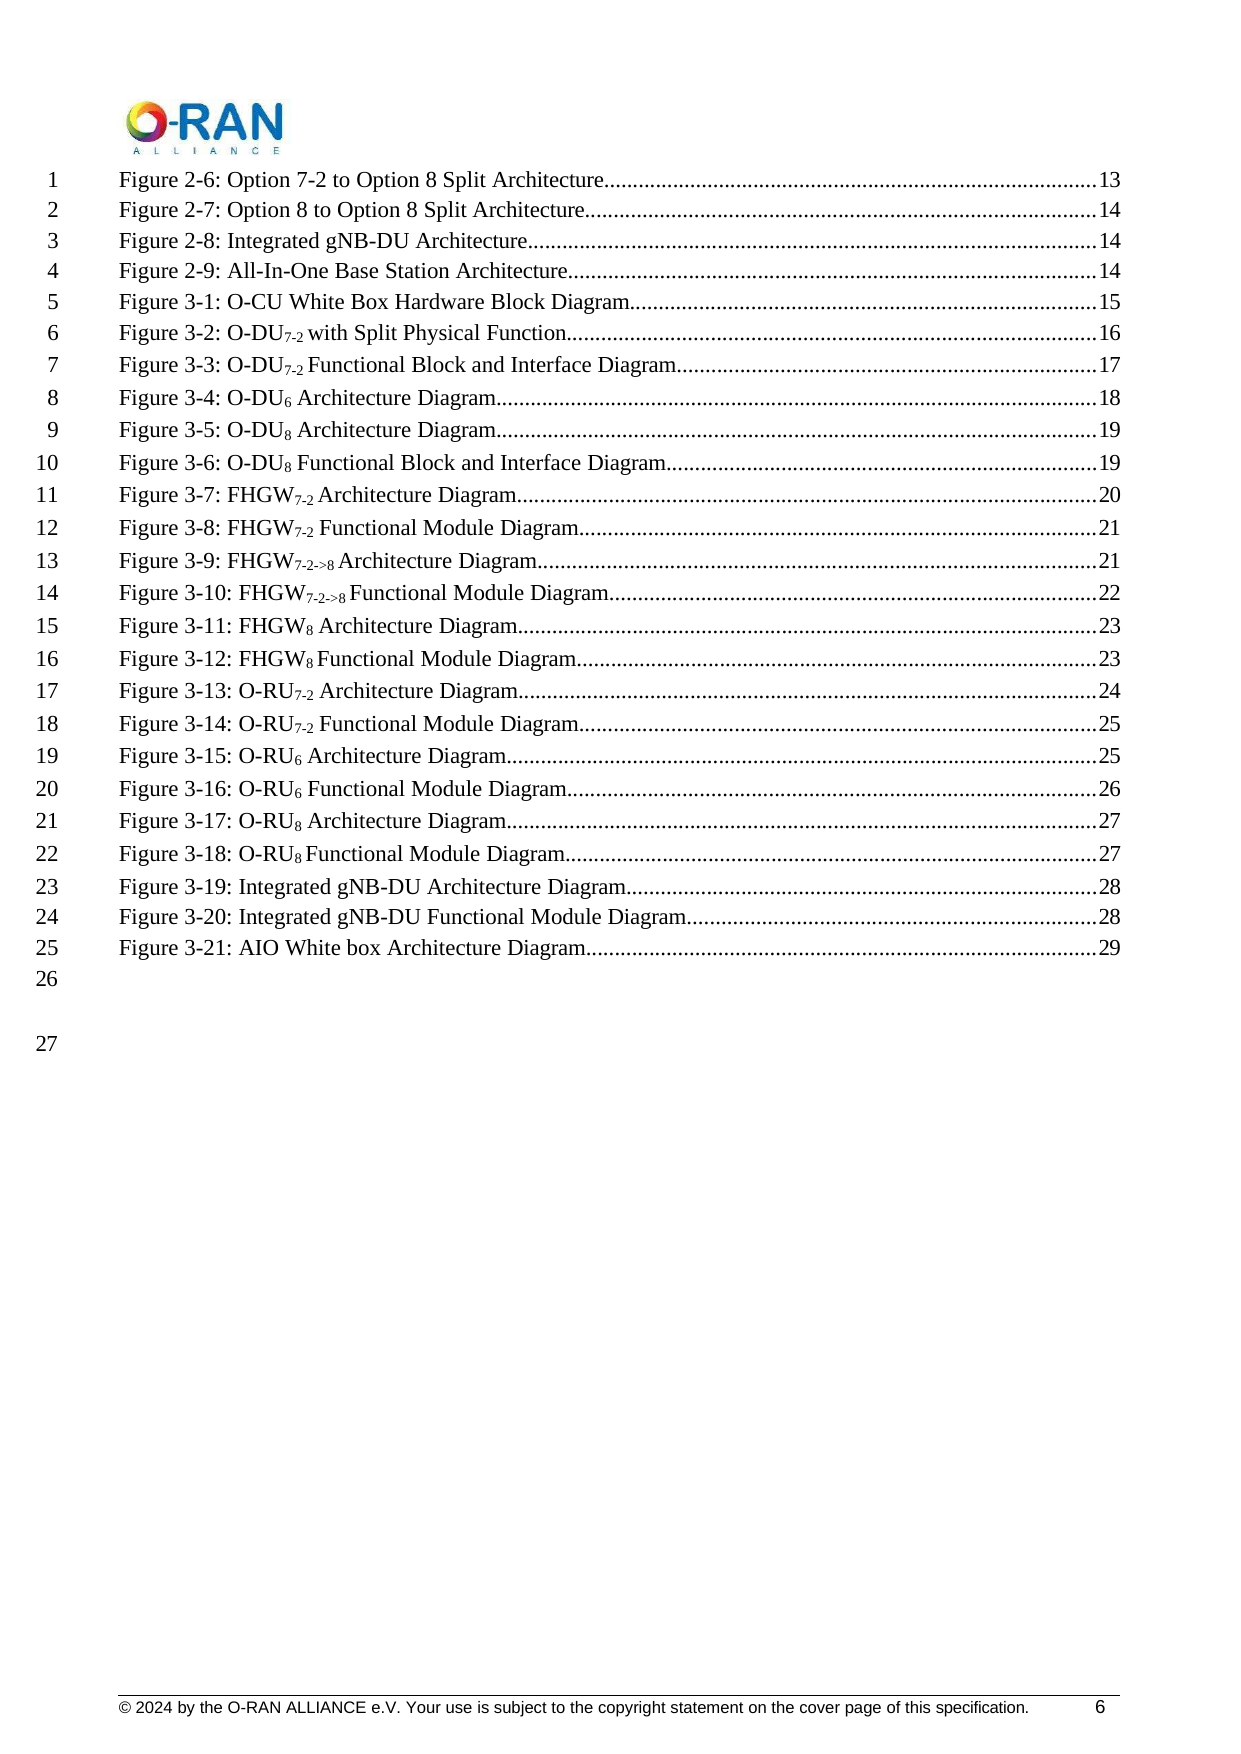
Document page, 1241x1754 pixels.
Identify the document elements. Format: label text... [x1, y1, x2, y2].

picture [117, 99, 292, 160]
text 27 [35, 1030, 1180, 1057]
list Figure 3-1: O-CU White Box Hardware Block Diagram 15 [47, 288, 1180, 314]
list Figure 3-4: O-DU6 Architecture Diagram 18 [47, 384, 1180, 412]
list Figure 3-6: O-DU8 Functional Block and Interface Diagram 19 [35, 449, 1180, 478]
list Figure 3-2: O-DU7-2 with Split Physical Function 16 [47, 319, 1180, 347]
list Figure 2-7: Option 8 to Option 8 Split Architecture 14 [47, 196, 1180, 223]
list Figure 3-15: O-RU6 Architecture Diagram 25 [35, 742, 1180, 771]
list Figure 3-17: O-RU8 Architecture Diagram 27 [35, 807, 1180, 836]
list Figure 3-10: FHGW7-2->8 Functional Module Diagram 22 [35, 579, 1180, 608]
list Figure 3-3: O-DU7-2 Functional Block and Interface Diagram 17 [47, 351, 1180, 380]
list Figure 2-6: Option 7-2 to Option 8 Split Architecture 13 [47, 166, 1180, 192]
list Figure 3-19: Integrated gNB-DU Architecture Diagram 28 [35, 873, 1180, 899]
list Figure 3-11: FHGW8 Architecture Diagram 23 [35, 612, 1180, 641]
list Figure 3-7: FHGW7-2 Architecture Diagram 20 [35, 482, 1180, 510]
list Figure 3-14: O-RU7-2 Functional Module Diagram 25 [35, 710, 1180, 738]
list Figure 3-21: AIO White box Architecture Diagram 29 [35, 934, 1180, 960]
list Figure 3-8: FHGW7-2 Functional Module Diagram 21 [35, 514, 1180, 543]
list Figure 3-9: FHGW7-2->8 Architecture Diagram 21 [35, 547, 1180, 576]
list Figure 3-12: FHGW8 Functional Module Diagram 23 [35, 645, 1180, 673]
text 26 [35, 964, 1180, 991]
list Figure 2-8: Integrated gNB-DU Architecture 14 [47, 227, 1180, 253]
list Figure 3-20: Integrated gNB-DU Functional Module Diagram 28 [35, 903, 1180, 930]
list Figure 3-5: O-DU8 Architecture Diagram 19 [47, 416, 1180, 445]
list Figure 2-9: All-In-One Base Station Architecture 14 [47, 258, 1180, 284]
list Figure 3-18: O-RU8 Functional Module Diagram 27 [35, 840, 1180, 869]
list Figure 3-13: O-RU7-2 Architecture Diagram 24 [35, 677, 1180, 706]
list Figure 3-16: O-RU6 Functional Module Diagram 26 [35, 775, 1180, 804]
